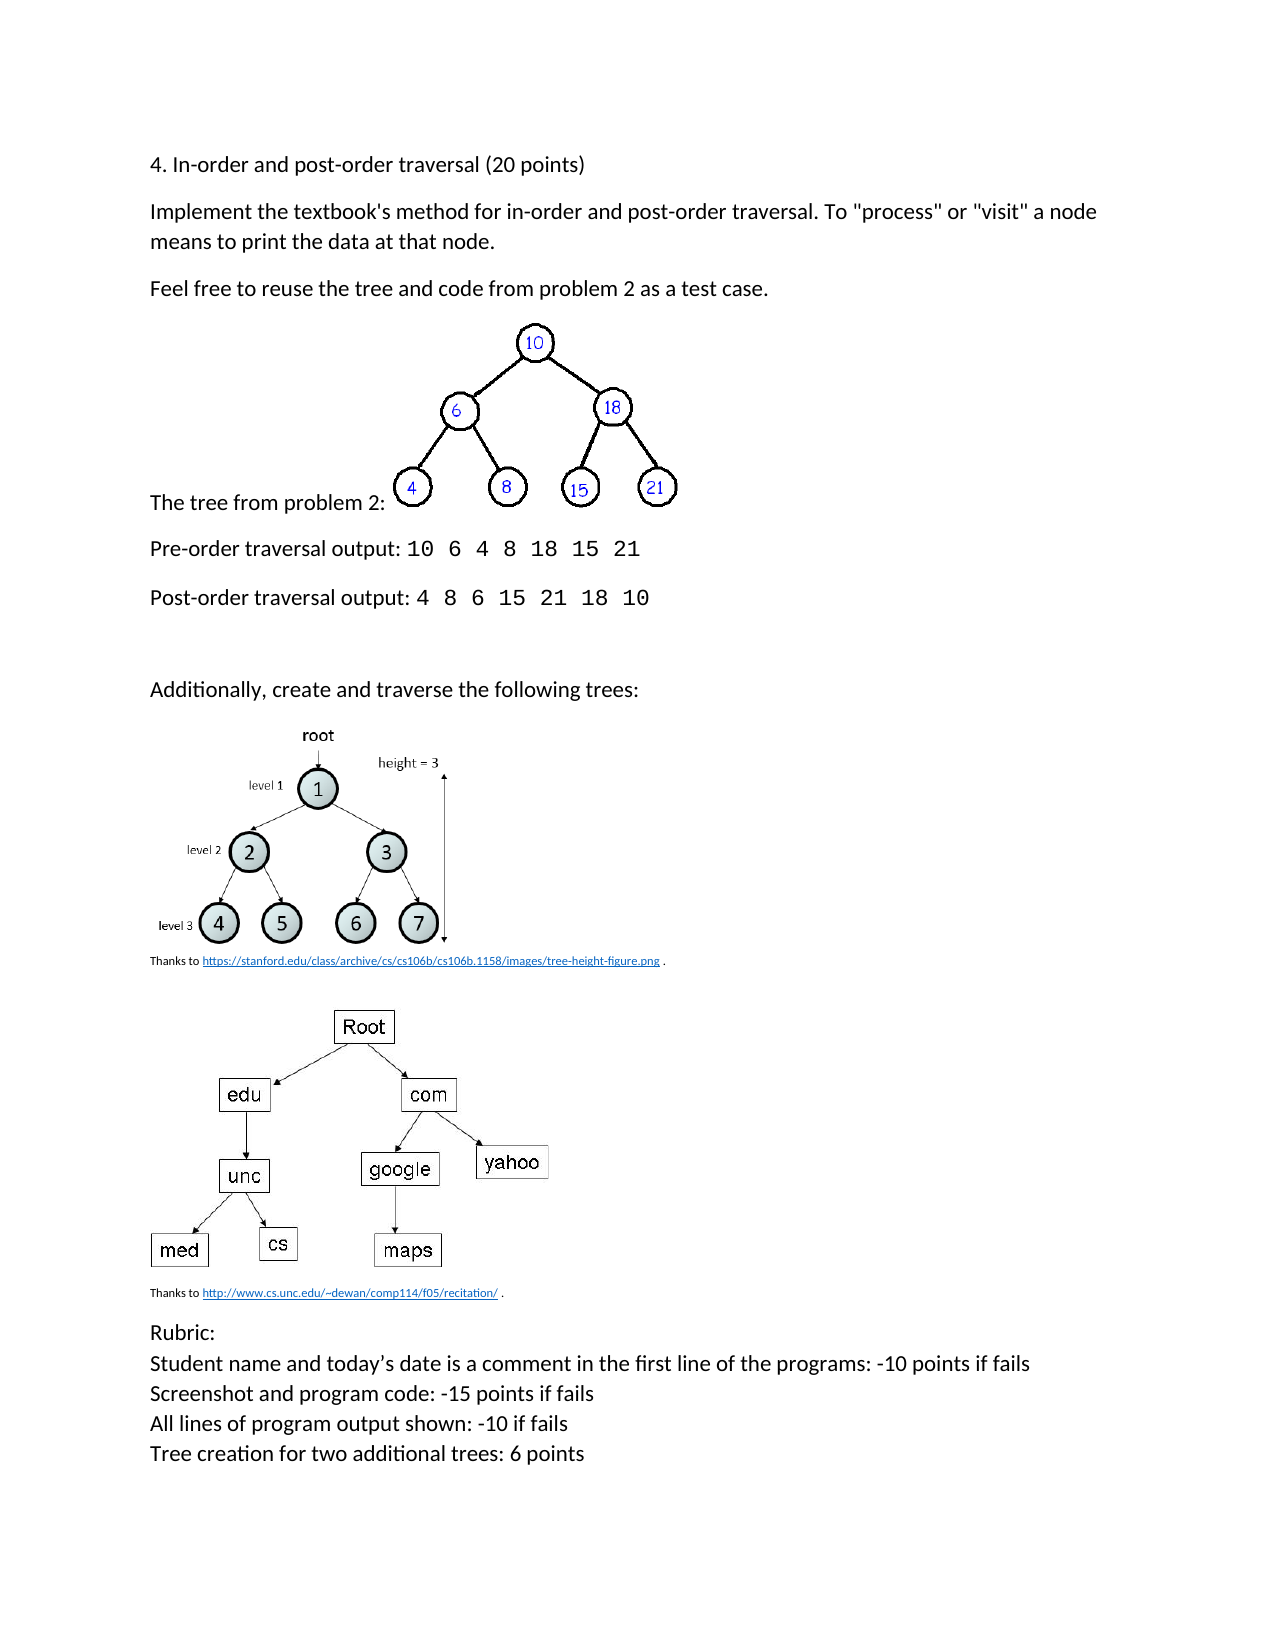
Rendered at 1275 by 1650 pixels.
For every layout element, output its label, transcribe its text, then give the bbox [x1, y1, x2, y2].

text Pre-order traversal output: 10 6 4 8 18 15 21 [150, 534, 1125, 564]
text Additionally, create and traverse the following trees: [150, 675, 1125, 703]
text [150, 1318, 1125, 1467]
picture [391, 320, 680, 510]
text Post-order traversal output: 4 8 6 15 21 18 10 [150, 583, 1125, 612]
picture [155, 722, 451, 952]
text Thanks to http://www.cs.unc.edu/~dewan/comp114/f05/recitation/ . [150, 1285, 1125, 1301]
text Feel free to reuse the tree and code from problem 2 as a test case. [150, 274, 1125, 302]
picture [150, 986, 549, 1267]
text 4. In-order and post-order traversal (20 points) [150, 150, 1125, 178]
text Implement the textbook's method for in-order and post-order traversal. To "process" or "visit" a node means to print the data at that node. [150, 197, 1125, 255]
